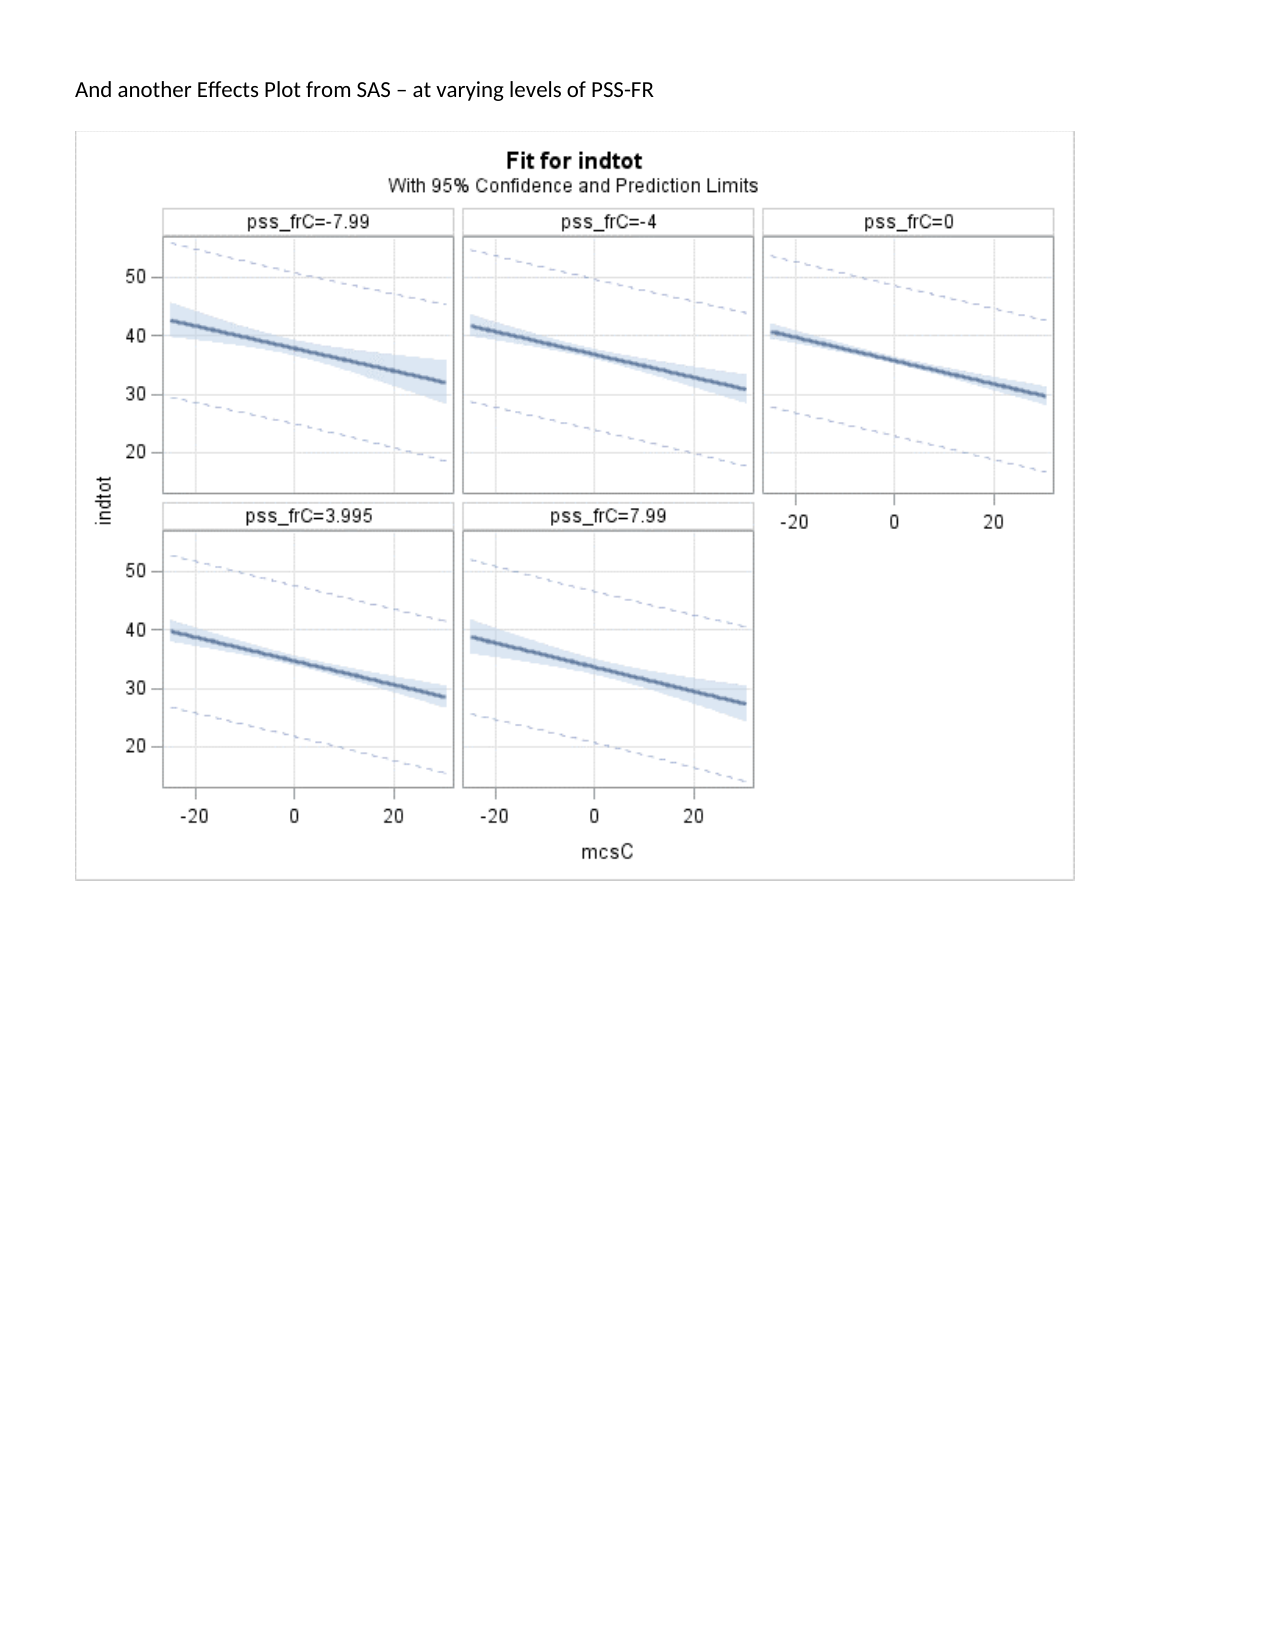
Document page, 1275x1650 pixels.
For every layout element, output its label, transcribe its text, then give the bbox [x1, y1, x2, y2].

picture [75, 131, 1075, 881]
text And another Effects Plot from SAS – at varying levels of PSS-FR [75, 75, 1200, 103]
